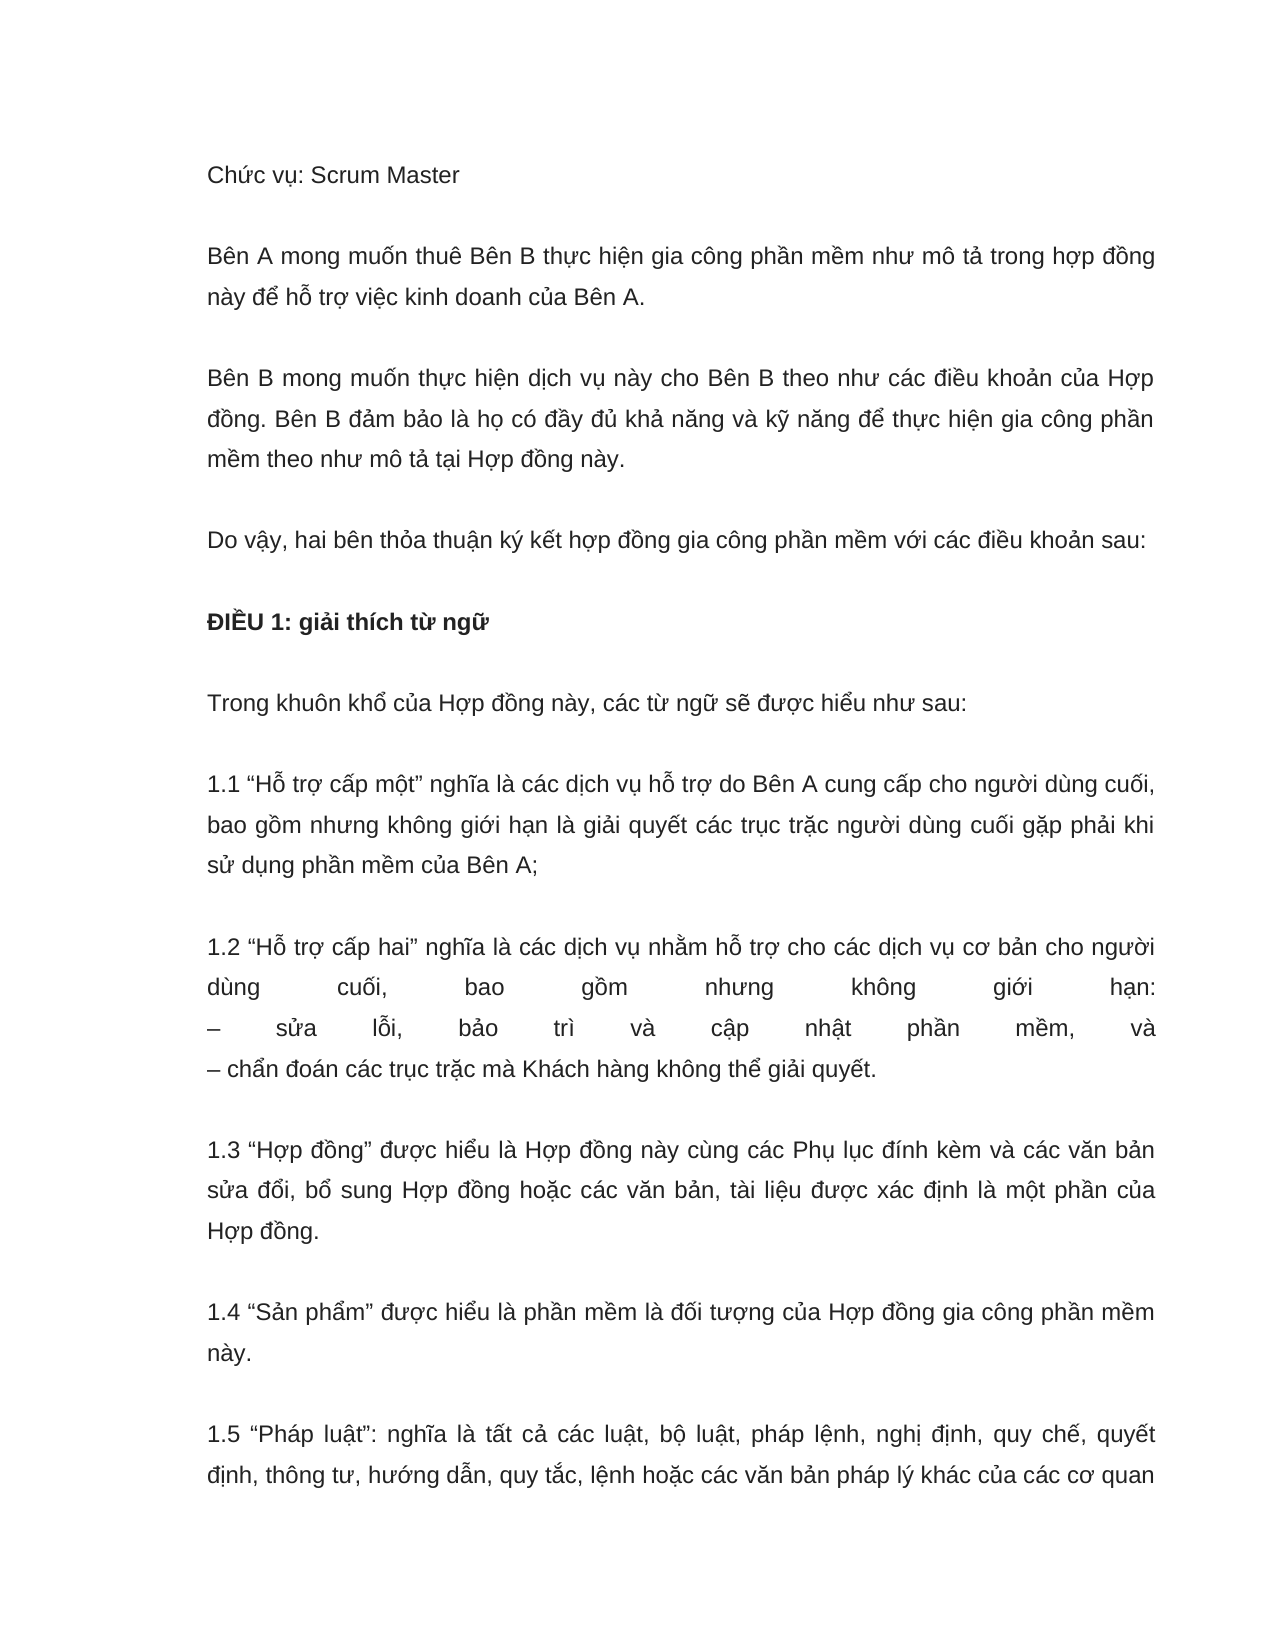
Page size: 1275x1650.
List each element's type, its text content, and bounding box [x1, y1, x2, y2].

text Do vậy, hai bên thỏa thuận ký kết hợp đồng gia công phần mềm với các điều khoản sau: [207, 513, 1157, 554]
text ĐIỀU 1: giải thích từ ngữ [207, 594, 1157, 635]
text 1.1 “Hỗ trợ cấp một” nghĩa là các dịch vụ hỗ trợ do Bên A cung cấp cho người dùng cuối, bao gồm nhưng không giới hạn là giải quyết các trục trặc người dùng cuối gặp phải khi sử dụng phần mềm của Bên A; [207, 757, 1157, 879]
text Bên B mong muốn thực hiện dịch vụ này cho Bên B theo như các điều khoản của Hợp đồng. Bên B đảm bảo là họ có đầy đủ khả năng và kỹ năng để thực hiện gia công phần mềm theo như mô tả tại Hợp đồng này. [207, 351, 1157, 473]
text 1.2 “Hỗ trợ cấp hai” nghĩa là các dịch vụ nhằm hỗ trợ cho các dịch vụ cơ bản cho người dùng cuối, bao gồm nhưng không giới hạn: – sửa lỗi, bảo trì và cập nhật phần mềm, và – chẩn đoán các trục trặc mà Khách hàng không thể giải quyết. [207, 919, 1157, 1082]
text 1.3 “Hợp đồng” được hiểu là Hợp đồng này cùng các Phụ lục đính kèm và các văn bản sửa đổi, bổ sung Hợp đồng hoặc các văn bản, tài liệu được xác định là một phần của Hợp đồng. [207, 1123, 1157, 1244]
text Bên A mong muốn thuê Bên B thực hiện gia công phần mềm như mô tả trong hợp đồng này để hỗ trợ việc kinh doanh của Bên A. [207, 229, 1157, 310]
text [207, 1407, 1157, 1488]
text Chức vụ: Scrum Master [207, 148, 1157, 188]
text Trong khuôn khổ của Hợp đồng này, các từ ngữ sẽ được hiểu như sau: [207, 676, 1157, 716]
text 1.4 “Sản phẩm” được hiểu là phần mềm là đối tượng của Hợp đồng gia công phần mềm này. [207, 1285, 1157, 1366]
